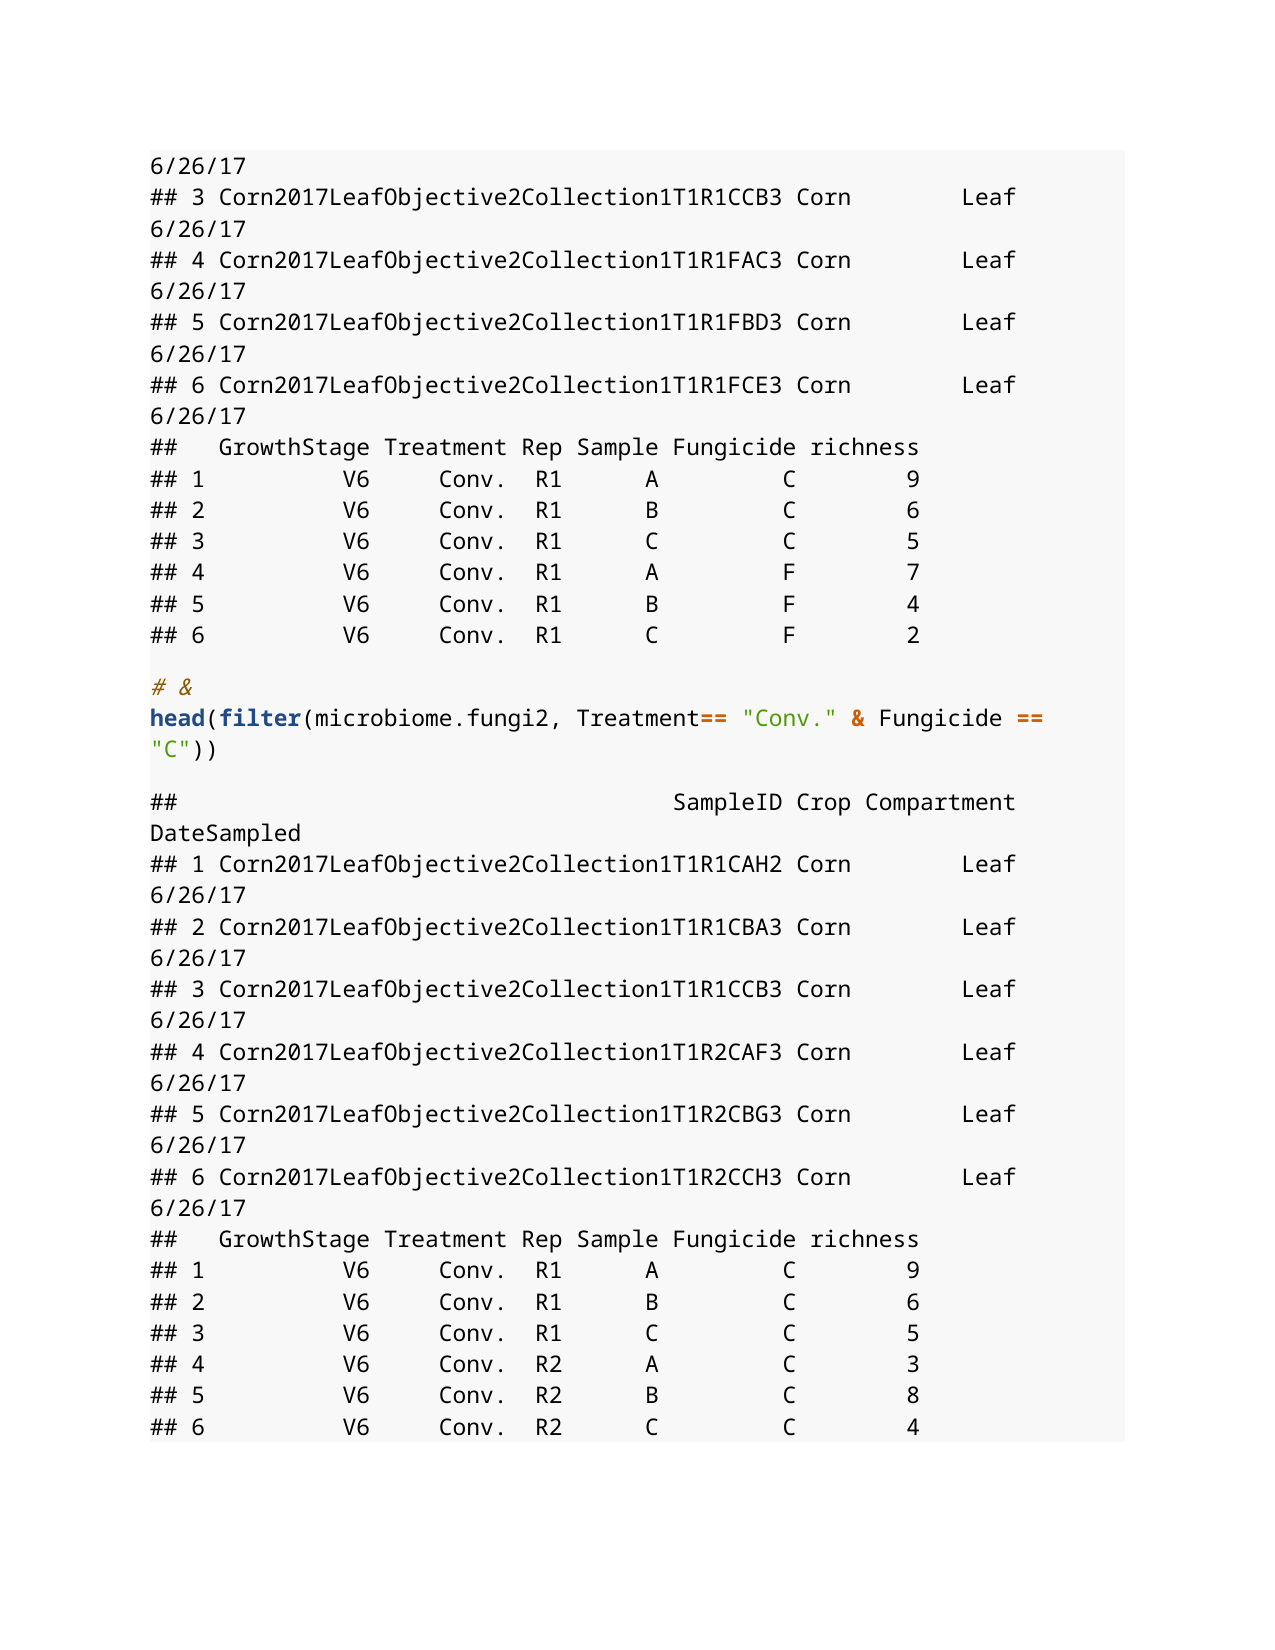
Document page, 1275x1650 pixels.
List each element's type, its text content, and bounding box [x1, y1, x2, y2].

text # & head(filter(microbiome.fungi2, Treatment== "Conv." & Fungicide == "C")) [191, 671, 1125, 764]
text ## SampleID Crop Compartment DateSampled ## 1 Corn2017LeafObjective2Collection1T1R1CAH2 Corn Leaf 6/26/17 ## 2 Corn2017LeafObjective2Collection1T1R1CBA3 Corn Leaf 6/26/17 ## 3 Corn2017LeafObjective2Collection1T1R1CCB3 Corn Leaf 6/26/17 ## 4 Corn2017LeafObjective2Collection1T1R2CAF3 Corn Leaf 6/26/17 ## 5 Corn2017LeafObjective2Collection1T1R2CBG3 Corn Leaf 6/26/17 ## 6 Corn2017LeafObjective2Collection1T1R2CCH3 Corn Leaf 6/26/17 ## GrowthStage Treatment Rep Sample Fungicide richness ## 1 V6 Conv. R1 A C 9 ## 2 V6 Conv. R1 B C 6 ## 3 V6 Conv. R1 C C 5 ## 4 V6 Conv. R2 A C 3 ## 5 V6 Conv. R2 B C 8 ## 6 V6 Conv. R2 C C 4 [150, 785, 1125, 1442]
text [150, 150, 1125, 650]
